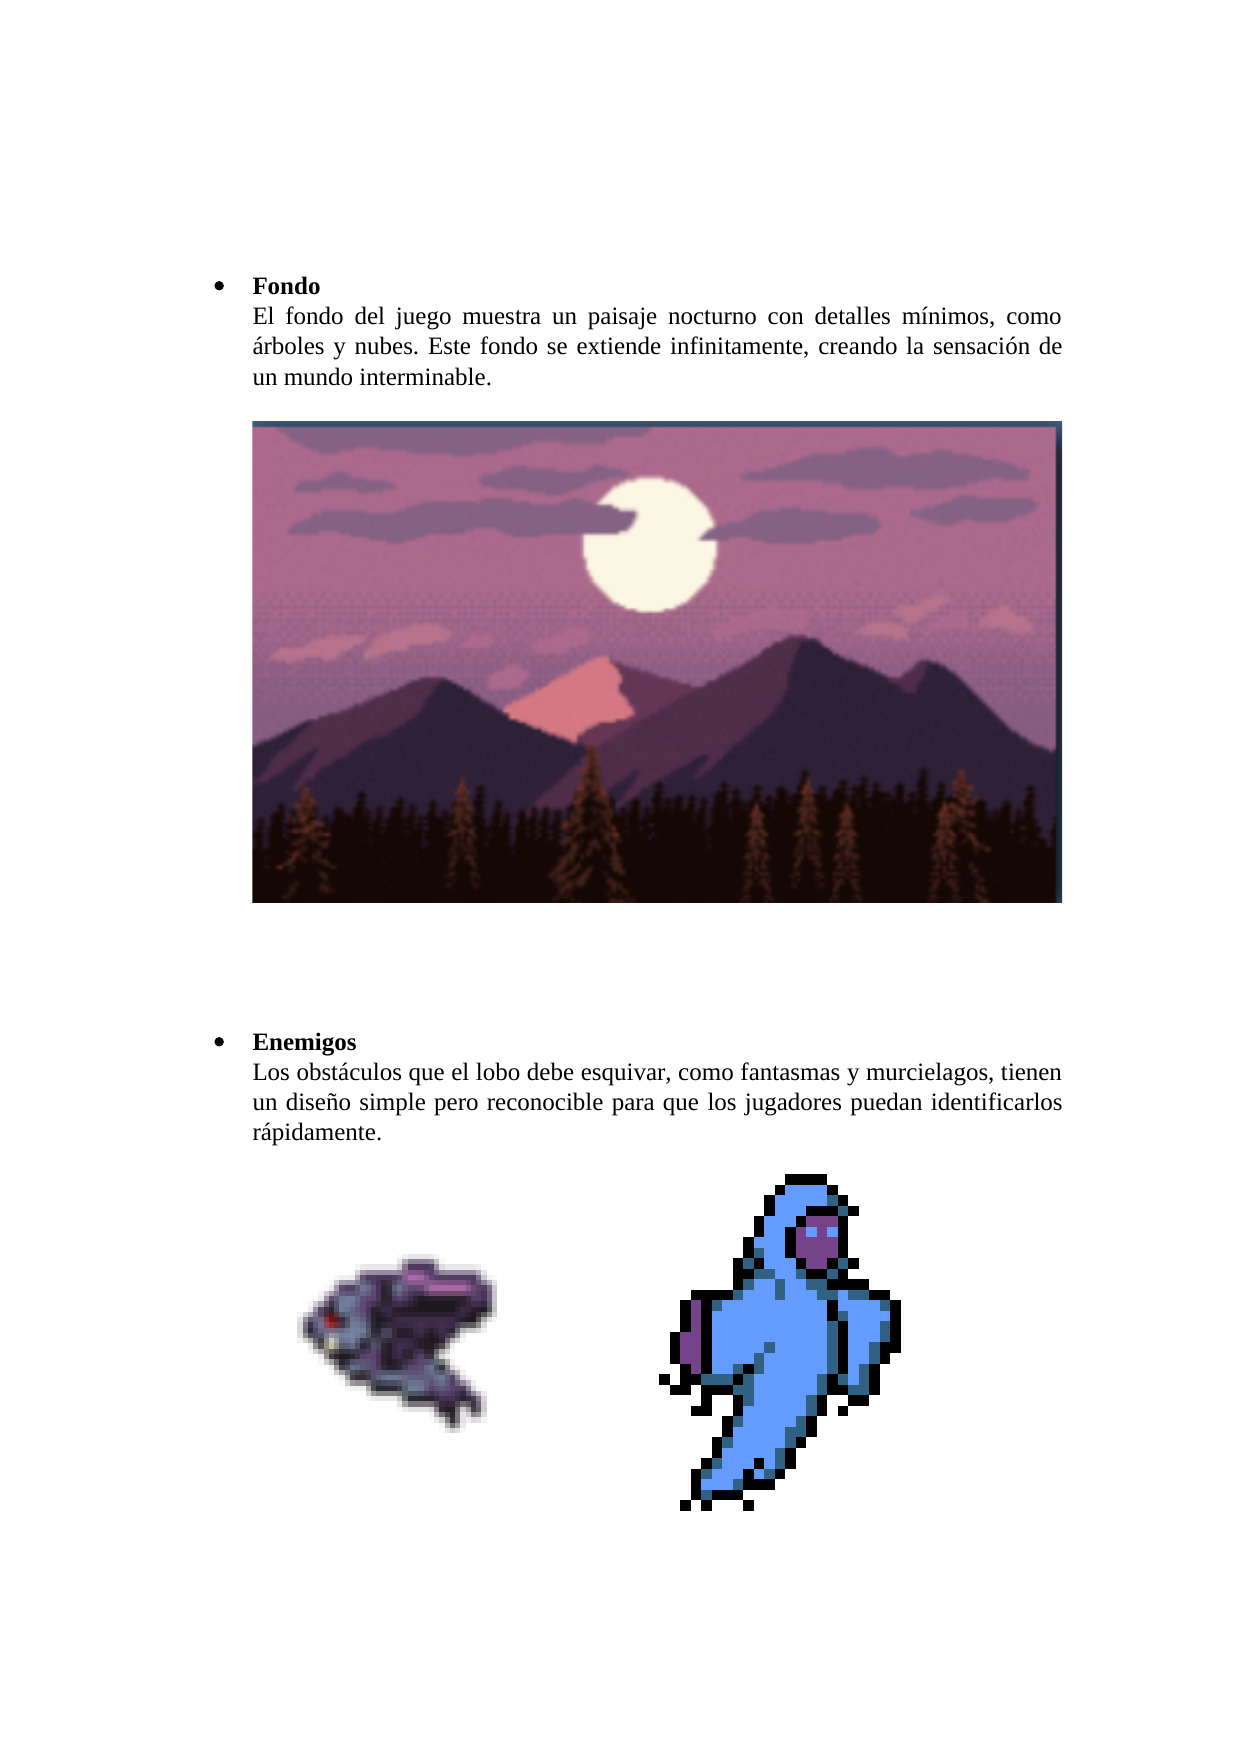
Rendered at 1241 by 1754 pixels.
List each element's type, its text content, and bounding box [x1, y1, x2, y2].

list El fondo del juego muestra un paisaje nocturno con detalles mínimos, como árboles y nubes. Este fondo se extiende infinitamente, creando la sensación de un mundo interminable. [252, 301, 1063, 390]
picture [177, 1164, 919, 1539]
list Enemigos [215, 1027, 1063, 1056]
list Los obstáculos que el lobo debe esquivar, como fantasmas y murcielagos, tienen un diseño simple pero reconocible para que los jugadores puedan identificarlos rápidamente. [252, 1057, 1063, 1146]
list Fondo [215, 271, 1063, 300]
picture [252, 421, 1063, 903]
